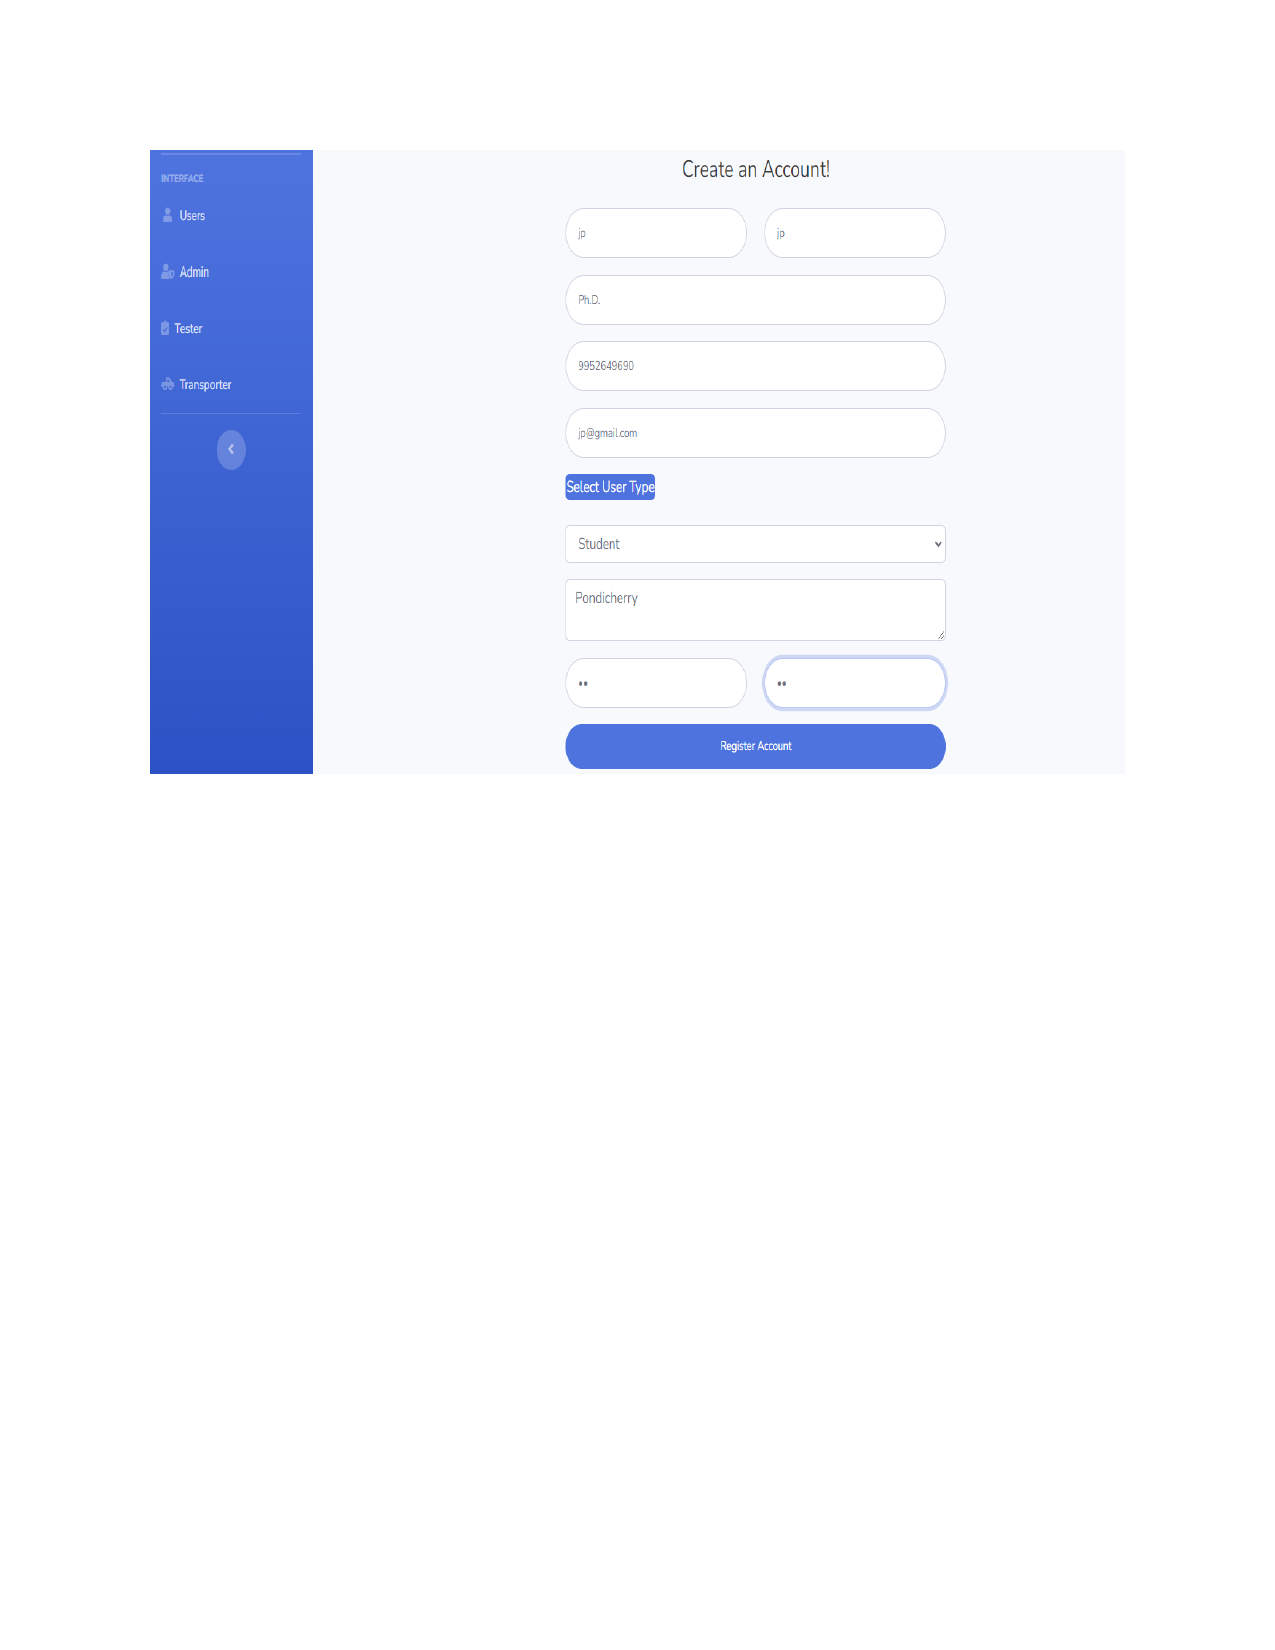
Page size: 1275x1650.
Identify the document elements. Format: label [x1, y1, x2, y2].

picture [150, 150, 1125, 774]
